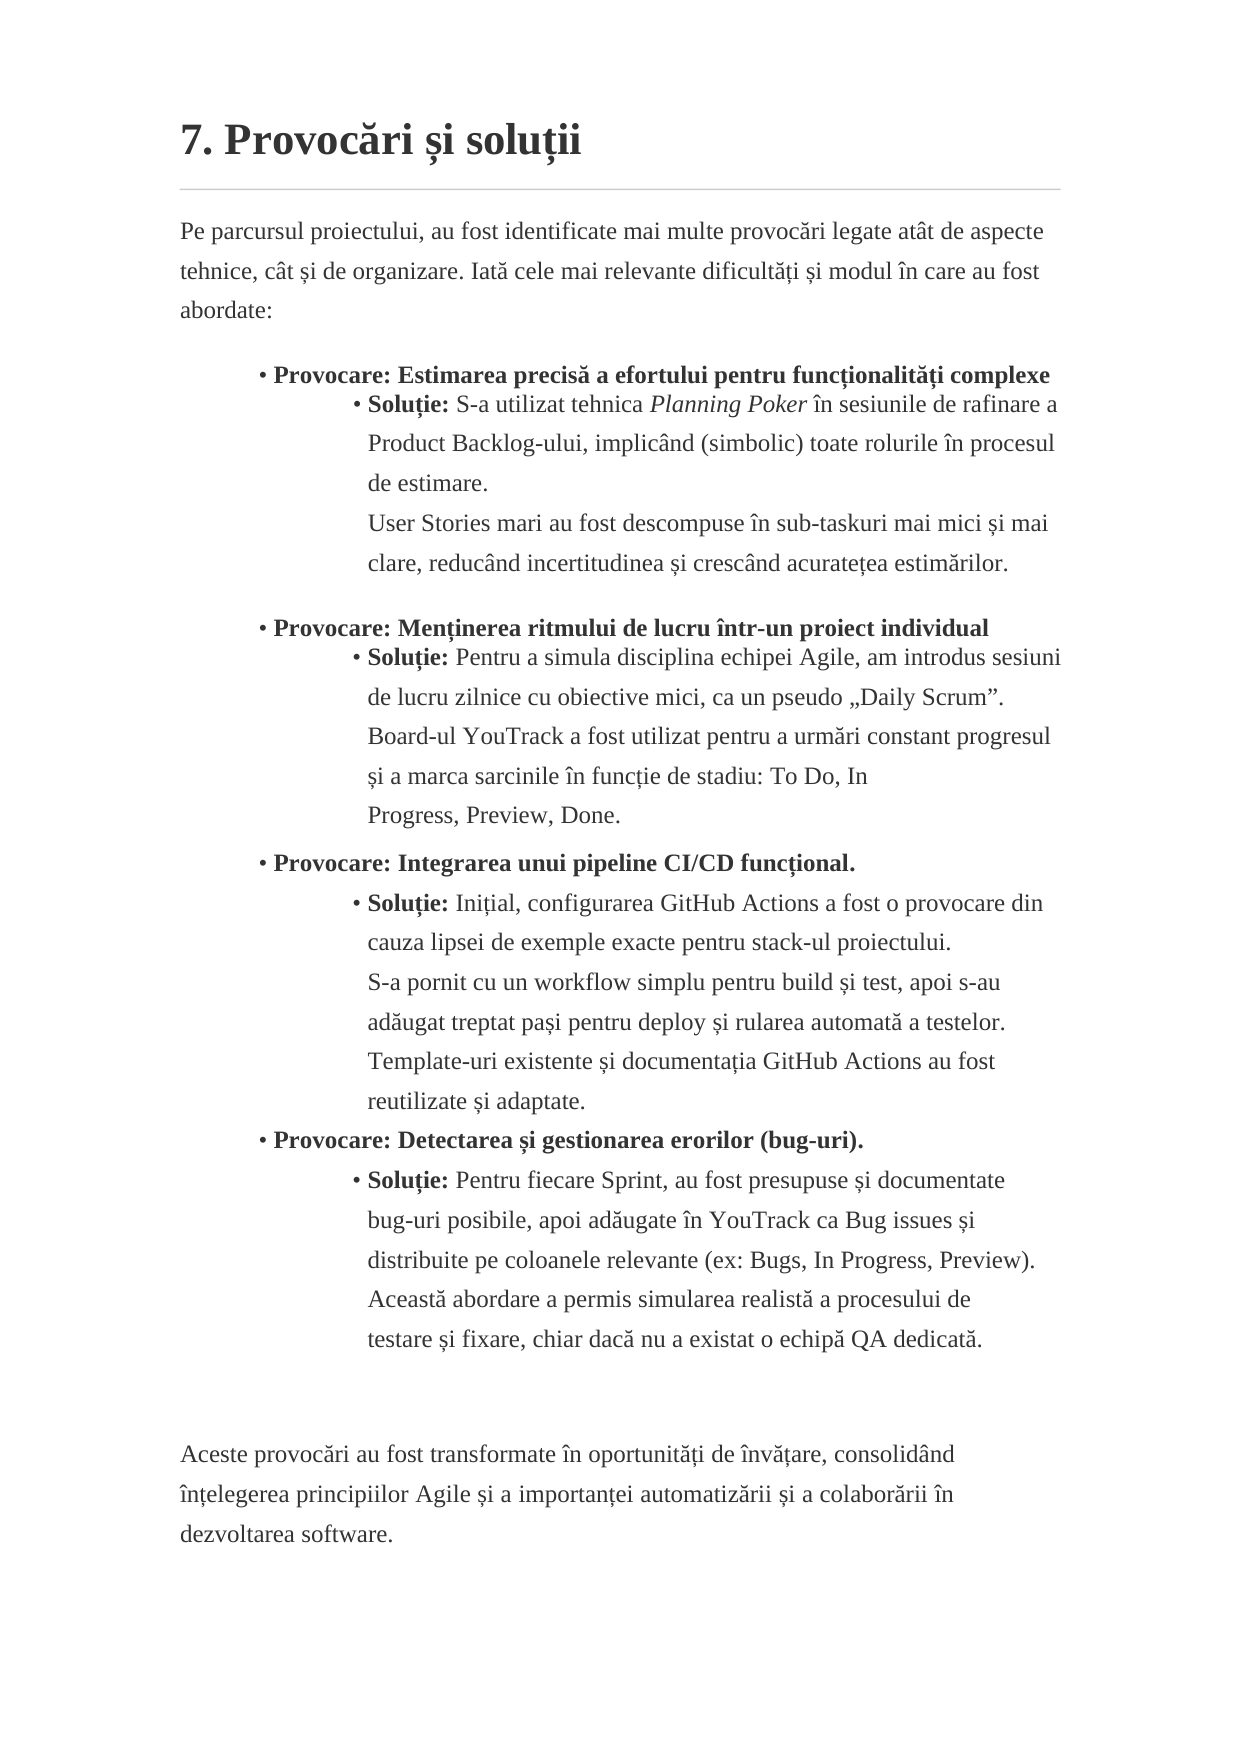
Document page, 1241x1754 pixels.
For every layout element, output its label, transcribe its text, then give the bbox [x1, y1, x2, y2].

subtitle Provocări și soluții [180, 112, 1063, 164]
subtitle Provocare: Integrarea unui pipeline CI/CD funcțional. [258, 848, 1063, 877]
subtitle Provocare: Estimarea precisă a efortului pentru funcționalități complexe [258, 360, 1063, 389]
text Pe parcursul proiectului, au fost identificate mai multe provocări legate atât de aspecte tehnice, cât și de organizare. Iată cele mai relevante dificultăți și modul în care au fost abordate: [180, 216, 1052, 324]
subtitle Provocare: Detectarea și gestionarea erorilor (bug-uri). [258, 1126, 1063, 1154]
list Soluție: Inițial, configurarea GitHub Actions a fost o provocare din cauza lipsei de exemple exacte pentru stack-ul proiectului. S-a pornit cu un workflow simplu pentru build și test, apoi s-au adăugat treptat pași pentru deploy și rularea automată a testelor. Template-uri existente și documentația GitHub Actions au fost reutilizate și adaptate. [352, 888, 1053, 1114]
text Aceste provocări au fost transformate în oportunități de învățare, consolidând înțelegerea principiilor Agile și a importanței automatizării și a colaborării în dezvoltarea software. [180, 1439, 955, 1547]
subtitle Soluție: S-a utilizat tehnica Planning Poker în sesiunile de rafinare a Product Backlog-ului, implicând (simbolic) toate rolurile în procesul de estimare. User Stories mari au fost descompuse în sub-taskuri mai mici și mai clare, reducând incertitudinea și crescând acuratețea estimărilor. [353, 389, 1063, 577]
subtitle Provocare: Menținerea ritmului de lucru într-un proiect individual [258, 613, 1063, 642]
list Soluție: Pentru fiecare Sprint, au fost presupuse și documentate bug-uri posibile, apoi adăugate în YouTrack ca Bug issues și distribuite pe coloanele relevante (ex: Bugs, In Progress, Preview). Această abordare a permis simularea realistă a procesului de testare și fixare, chiar dacă nu a existat o echipă QA dedicată. [352, 1166, 1040, 1353]
list Soluție: Pentru a simula disciplina echipei Agile, am introdus sesiuni de lucru zilnice cu obiective mici, ca un pseudo „Daily Scrum”. Board-ul YouTrack a fost utilizat pentru a urmări constant progresul și a marca sarcinile în funcție de stadiu: To Do, In Progress, Preview, Done. [352, 642, 1063, 829]
